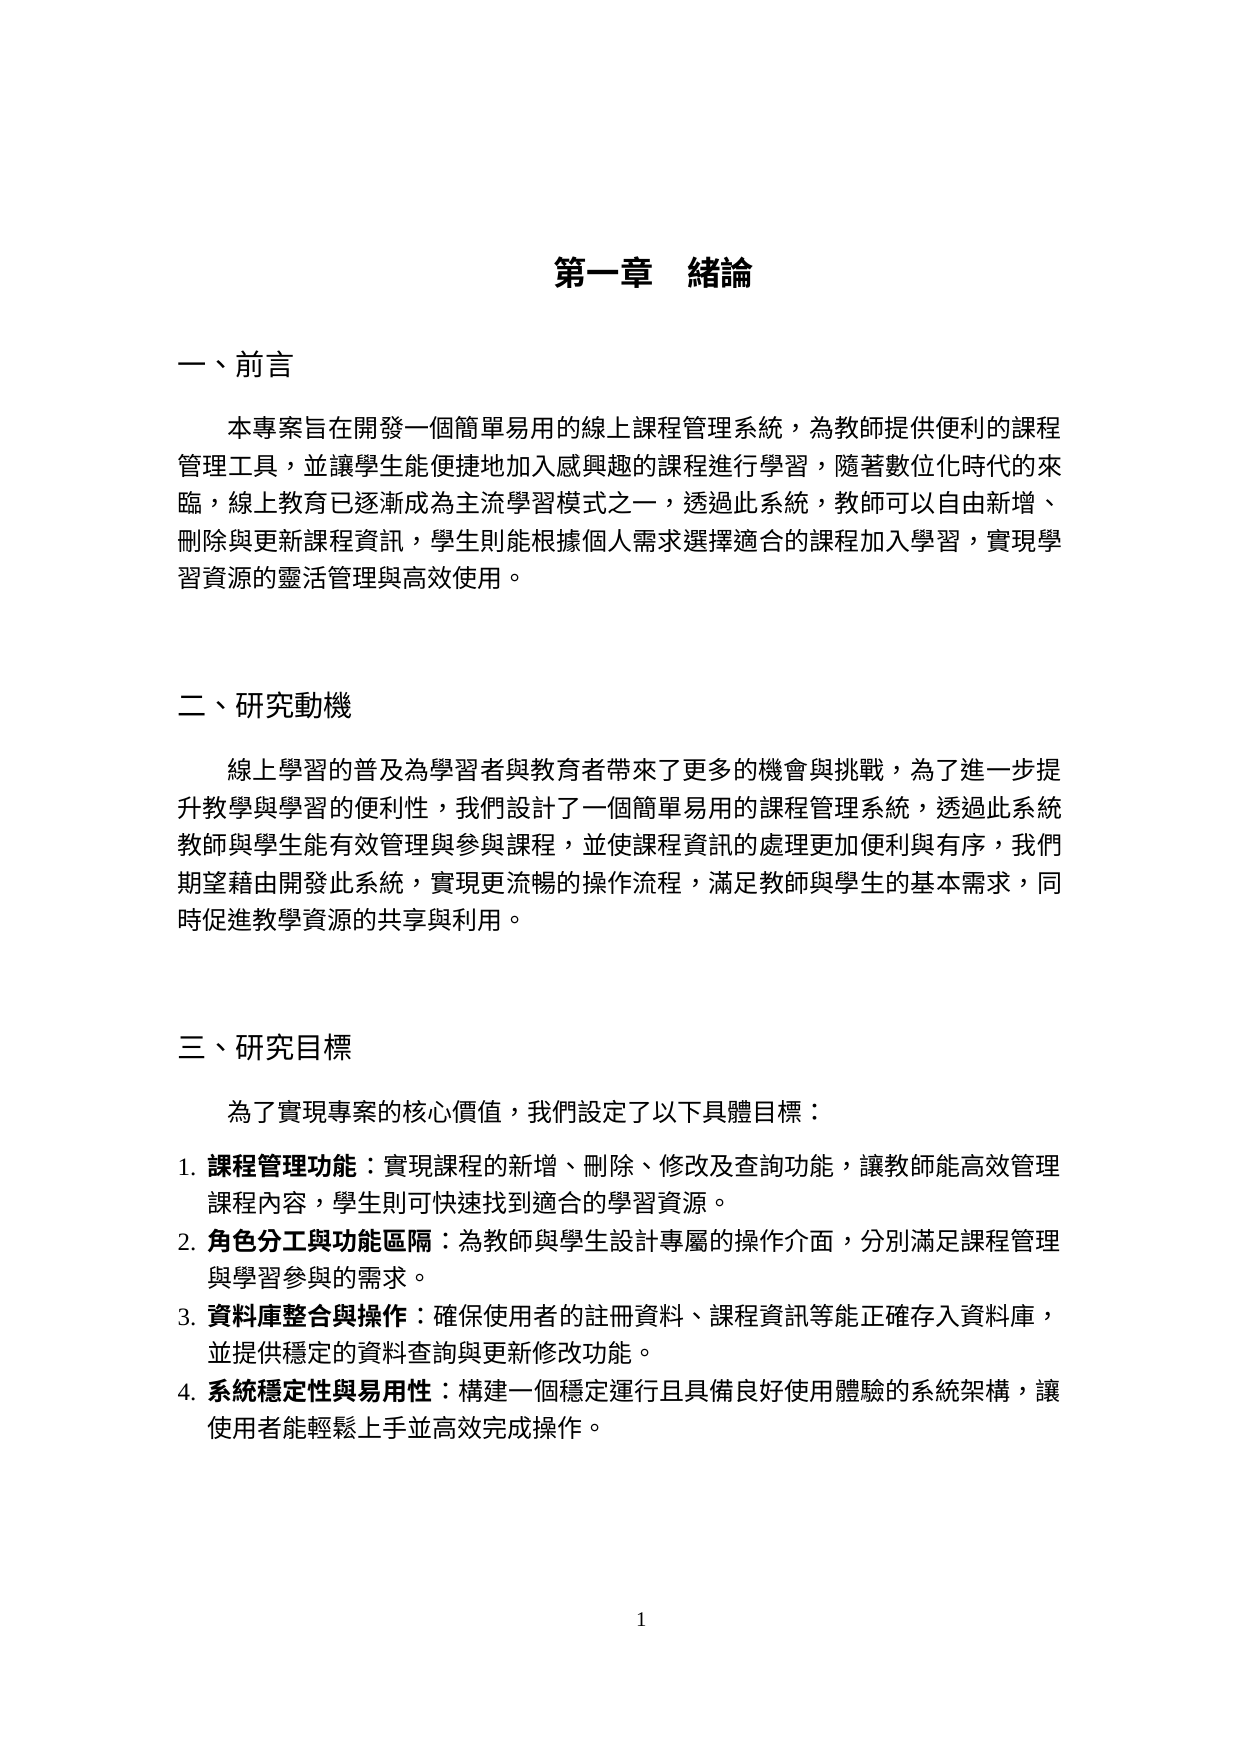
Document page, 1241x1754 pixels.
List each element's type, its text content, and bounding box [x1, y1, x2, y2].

text 為了實現專案的核心價值，我們設定了以下具體目標： [177, 1092, 1063, 1129]
list 系統穩定性與易用性：構建一個穩定運行且具備良好使用體驗的系統架構，讓使用者能輕鬆上手並高效完成操作。 [177, 1371, 1063, 1446]
list 課程管理功能：實現課程的新增、刪除、修改及查詢功能，讓教師能高效管理課程內容，學生則可快速找到適合的學習資源。 [177, 1146, 1063, 1221]
subtitle 三、研究目標 [177, 1008, 1063, 1083]
text 線上學習的普及為學習者與教育者帶來了更多的機會與挑戰，為了進一步提升教學與學習的便利性，我們設計了一個簡單易用的課程管理系統，透過此系統，教師與學生能有效管理與參與課程，並使課程資訊的處理更加便利與有序，我們期望藉由開發此系統，實現更流暢的操作流程，滿足教師與學生的基本需求，同時促進教學資源的共享與利用。 [177, 750, 1063, 937]
text 本專案旨在開發一個簡單易用的線上課程管理系統，為教師提供便利的課程管理工具，並讓學生能便捷地加入感興趣的課程進行學習，隨著數位化時代的來臨，線上教育已逐漸成為主流學習模式之一，透過此系統，教師可以自由新增、刪除與更新課程資訊，學生則能根據個人需求選擇適合的課程加入學習，實現學習資源的靈活管理與高效使用。 [177, 408, 1063, 596]
subtitle 一、前言 [177, 325, 1063, 400]
list 角色分工與功能區隔：為教師與學生設計專屬的操作介面，分別滿足課程管理與學習參與的需求。 [177, 1221, 1063, 1296]
subtitle 二、研究動機 [177, 667, 1063, 742]
subtitle 緒論 [244, 233, 1063, 308]
list 資料庫整合與操作：確保使用者的註冊資料、課程資訊等能正確存入資料庫，並提供穩定的資料查詢與更新修改功能。 [177, 1296, 1063, 1371]
